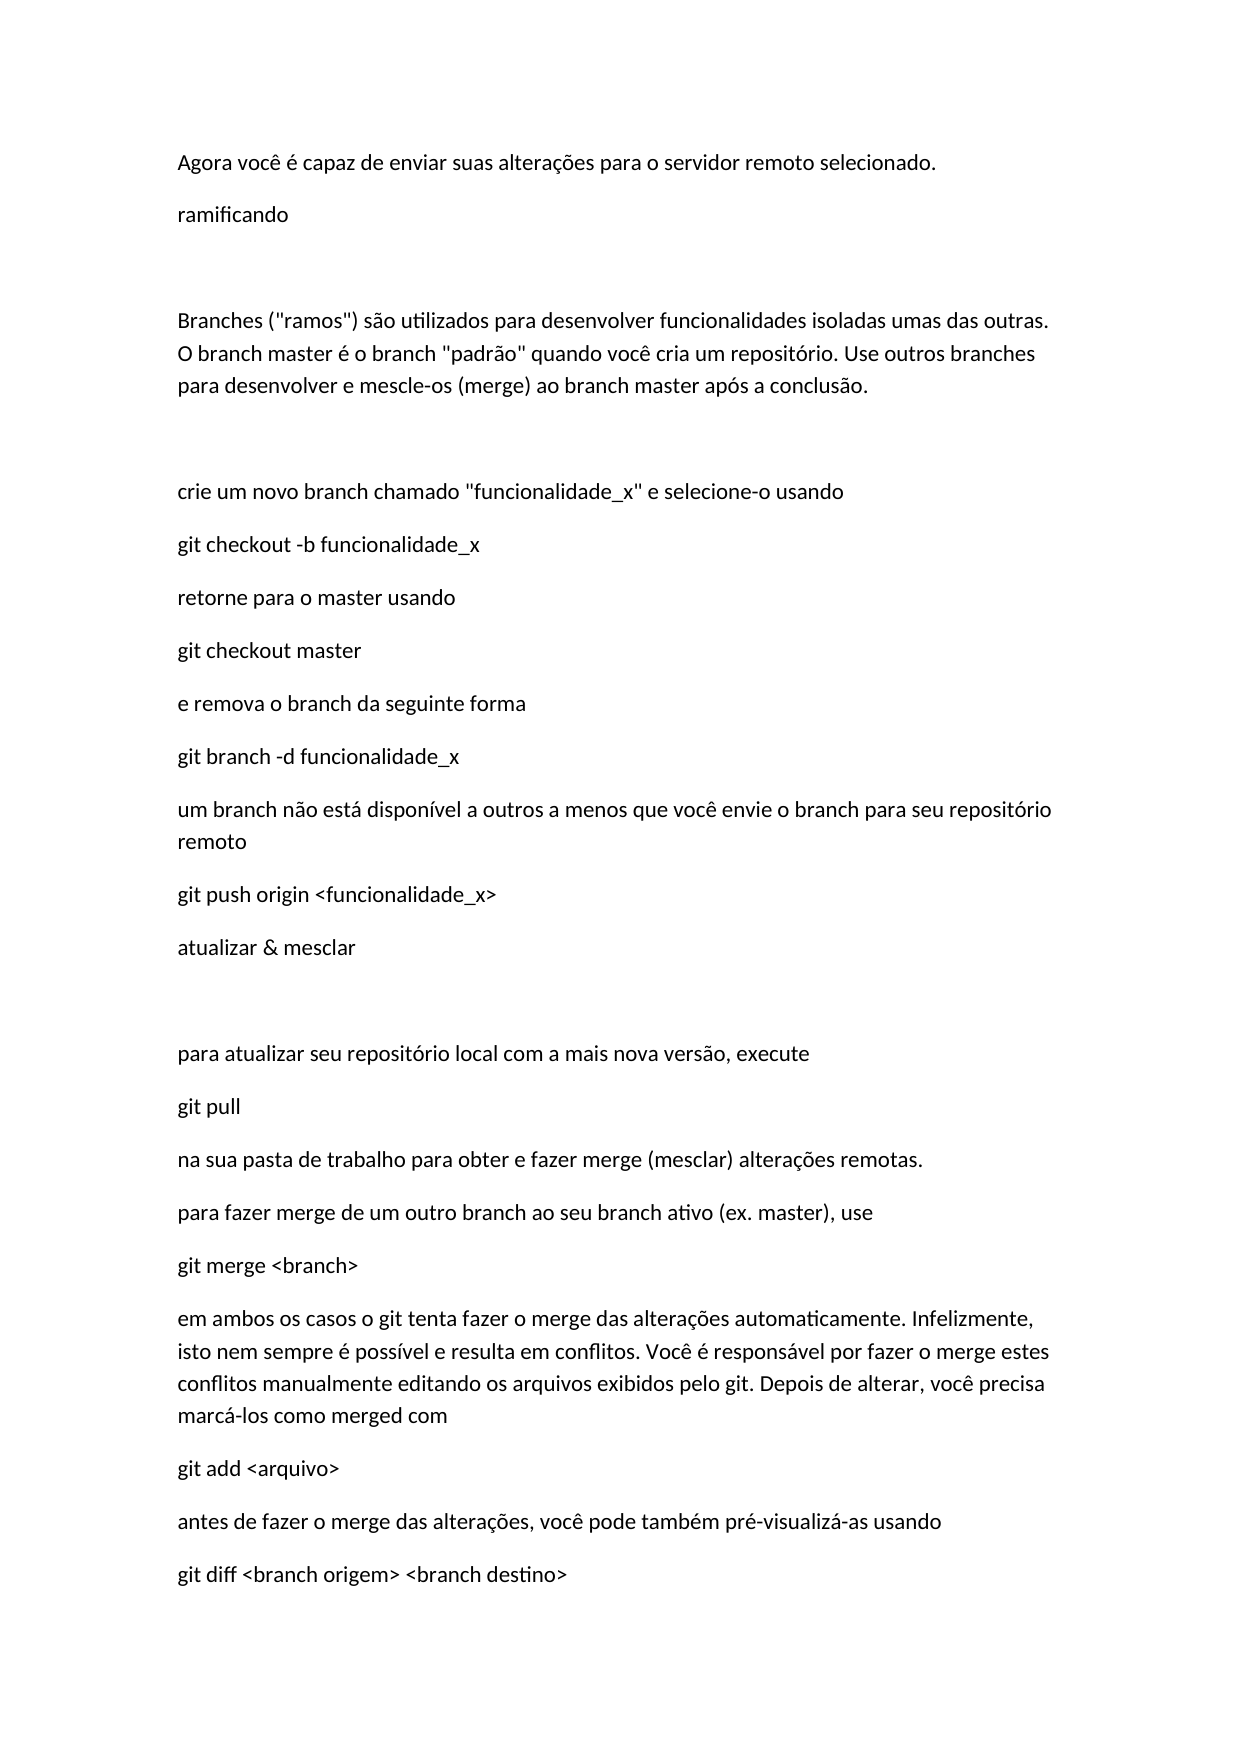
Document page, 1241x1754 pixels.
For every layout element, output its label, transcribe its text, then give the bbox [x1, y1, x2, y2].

text um branch não está disponível a outros a menos que você envie o branch para seu repositório remoto [177, 795, 1063, 855]
text git branch -d funcionalidade_x [177, 742, 1063, 770]
text Branches ("ramos") são utilizados para desenvolver funcionalidades isoladas umas das outras. O branch master é o branch "padrão" quando você cria um repositório. Use outros branches para desenvolver e mescle-os (merge) ao branch master após a conclusão. [177, 307, 1063, 399]
text git add <arquivo> [177, 1454, 1063, 1482]
text git pull [177, 1092, 1063, 1121]
text git merge <branch> [177, 1252, 1063, 1279]
text e remova o branch da seguinte forma [177, 689, 1063, 717]
text ramificando [177, 201, 1063, 229]
text git push origin <funcionalidade_x> [177, 880, 1063, 908]
text atualizar & mesclar [177, 933, 1063, 961]
text retorne para o master usando [177, 583, 1063, 611]
text para atualizar seu repositório local com a mais nova versão, execute [177, 1039, 1063, 1067]
text git diff <branch origem> <branch destino> [177, 1560, 1063, 1588]
text crie um novo branch chamado "funcionalidade_x" e selecione-o usando [177, 477, 1063, 505]
text para fazer merge de um outro branch ao seu branch ativo (ex. master), use [177, 1198, 1063, 1227]
text git checkout master [177, 636, 1063, 664]
text Agora você é capaz de enviar suas alterações para o servidor remoto selecionado. [177, 148, 1063, 176]
text em ambos os casos o git tenta fazer o merge das alterações automaticamente. Infelizmente, isto nem sempre é possível e resulta em conflitos. Você é responsável por fazer o merge estes conflitos manualmente editando os arquivos exibidos pelo git. Depois de alterar, você precisa marcá-los como merged com [177, 1304, 1063, 1429]
text na sua pasta de trabalho para obter e fazer merge (mesclar) alterações remotas. [177, 1146, 1063, 1173]
text git checkout -b funcionalidade_x [177, 530, 1063, 558]
text antes de fazer o merge das alterações, você pode também pré-visualizá-as usando [177, 1507, 1063, 1535]
